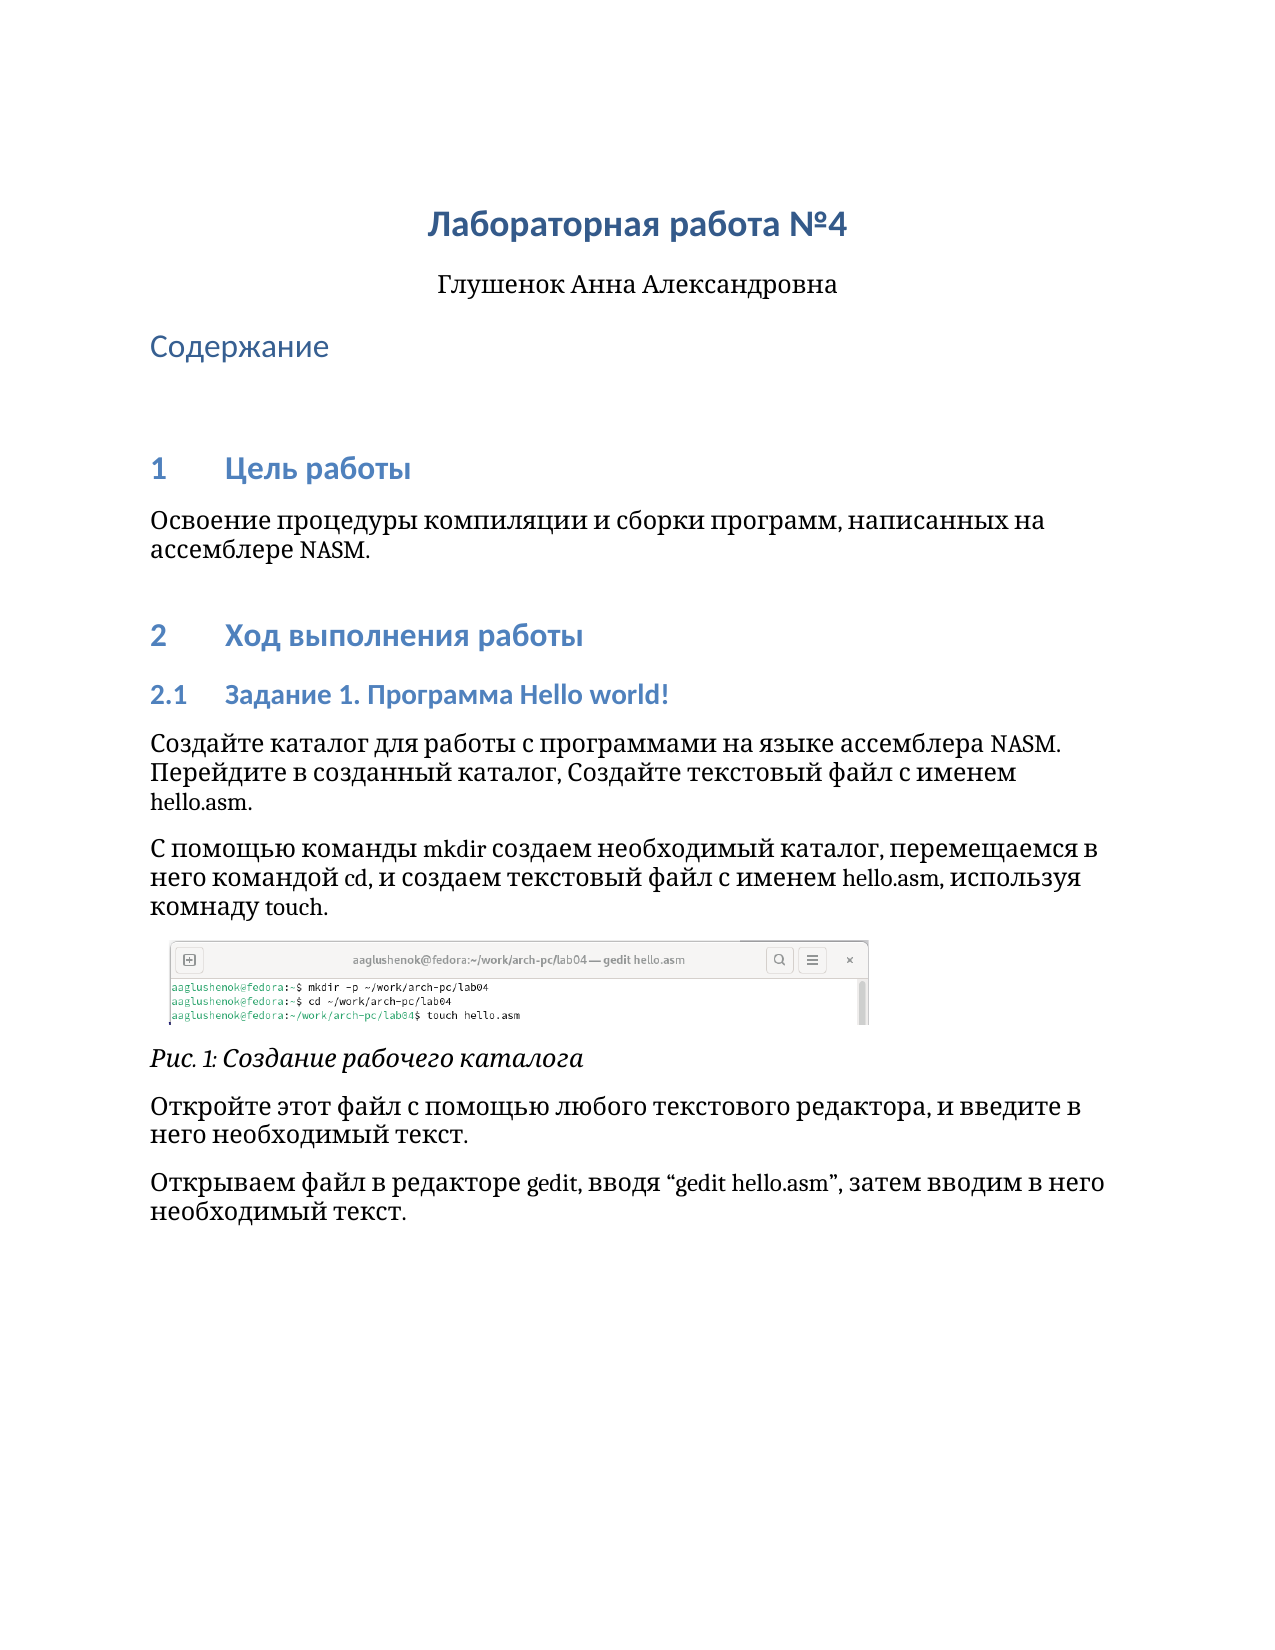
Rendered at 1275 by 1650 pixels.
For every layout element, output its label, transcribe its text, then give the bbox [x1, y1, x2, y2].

text Создайте каталог для работы с программами на языке ассемблера NASM. Перейдите в созданный каталог, Создайте текстовый файл с именем hello.asm. [150, 730, 1125, 816]
subtitle 2.1 Задание 1. Программа Hello world! [150, 676, 1125, 711]
text Открываем файл в редакторе gedit, вводя “gedit hello.asm”, затем вводим в него необходимый текст. [150, 1169, 1125, 1226]
text С помощью команды mkdir создаем необходимый каталог, перемещаемся в него командой cd, и создаем текстовый файл с именем hello.asm, используя комнаду touch. [150, 835, 1125, 921]
text Откройте этот файл с помощью любого текстового редактора, и введите в него необходимый текст. [150, 1092, 1125, 1150]
subtitle 1 Цель работы [150, 447, 1125, 488]
text Рис. 1: Создание рабочего каталога [150, 1045, 1125, 1074]
text Освоение процедуры компиляции и сборки программ, написанных на ассемблере NASM. [150, 507, 1125, 564]
title Лабораторная работа №4 [150, 200, 1125, 246]
picture [168, 940, 869, 1025]
text Глушенок Анна Александровна [150, 271, 1125, 299]
subtitle 2 Ход выполнения работы [150, 614, 1125, 655]
